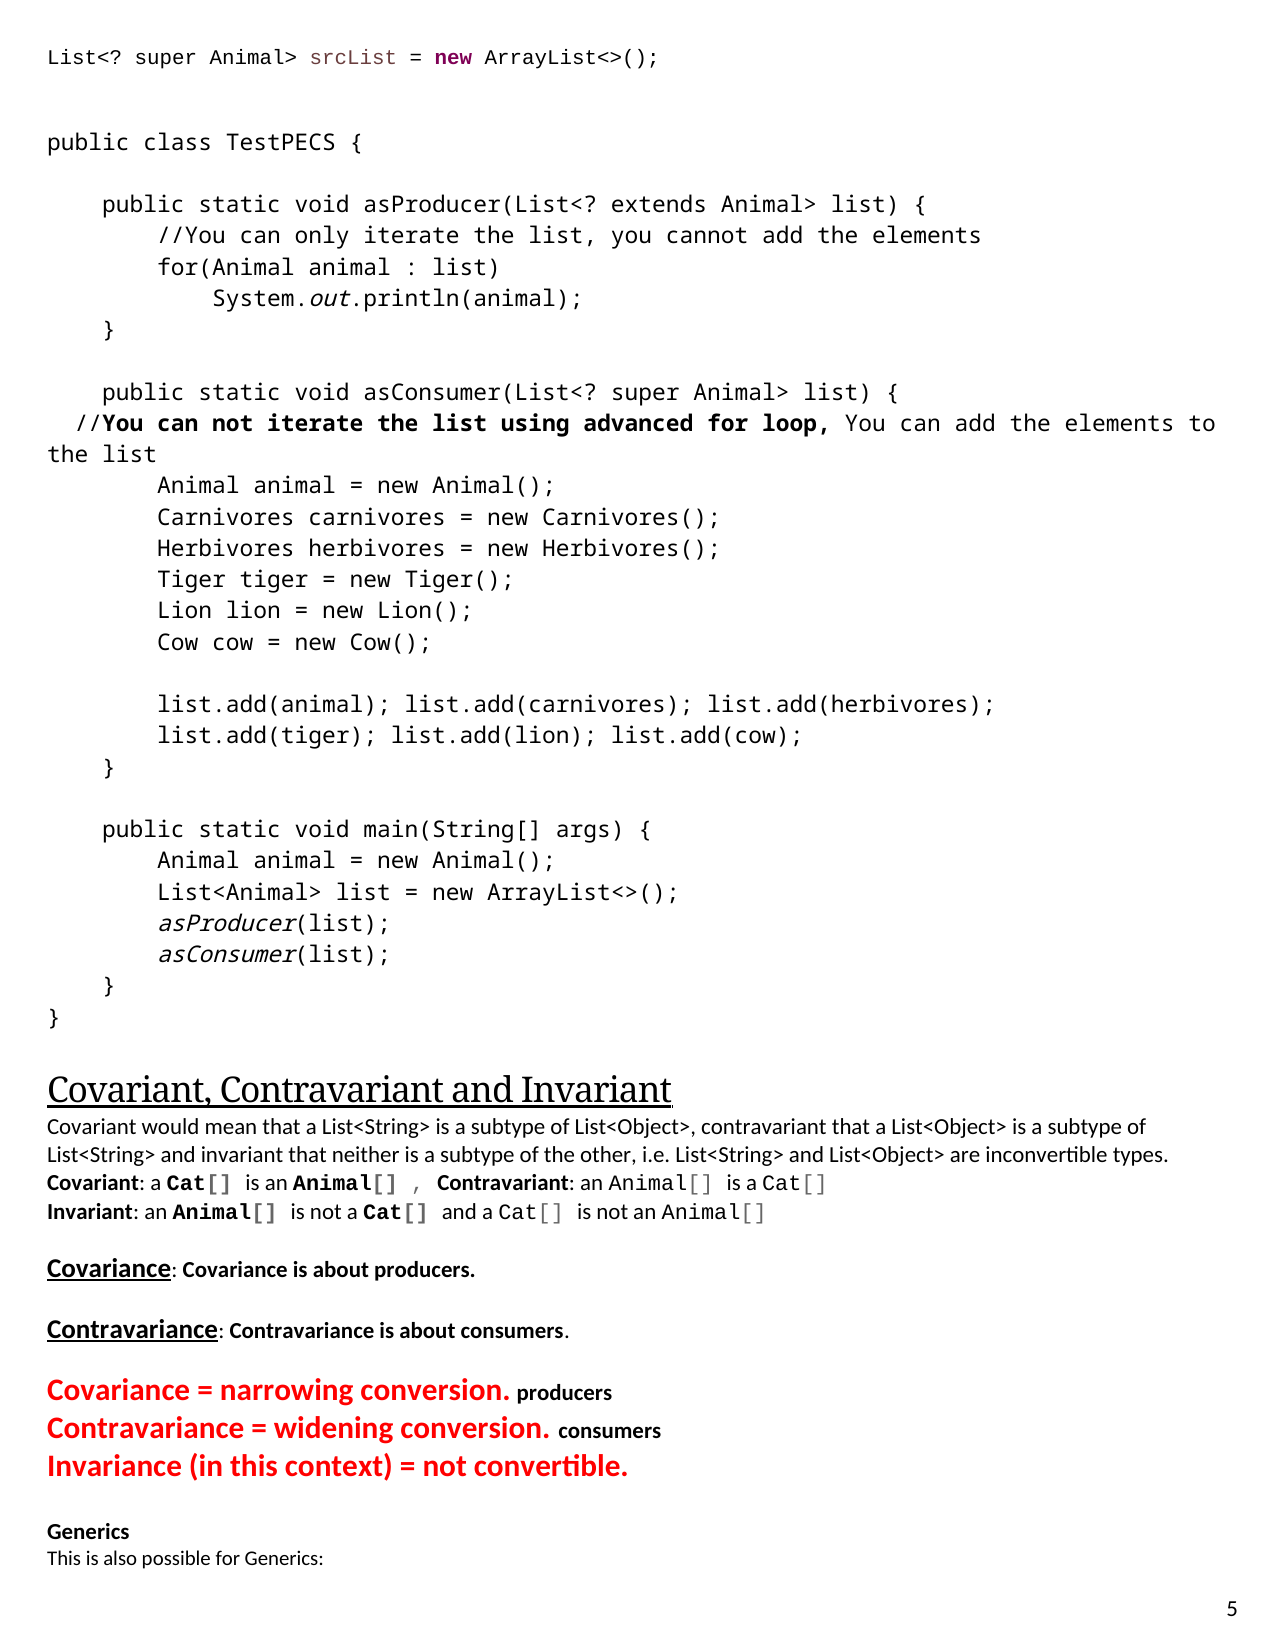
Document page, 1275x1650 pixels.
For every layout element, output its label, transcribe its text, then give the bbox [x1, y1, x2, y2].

text public class TestPECS { public static void asProducer(List<? extends Animal> list) { //You can only iterate the list, you cannot add the elements for(Animal animal : list) System.out.println(animal); } public static void asConsumer(List<? super Animal> list) { //You can not iterate the list using advanced for loop, You can add the elements to the list Animal animal = new Animal(); Carnivores carnivores = new Carnivores(); Herbivores herbivores = new Herbivores(); Tiger tiger = new Tiger(); Lion lion = new Lion(); Cow cow = new Cow(); list.add(animal); list.add(carnivores); list.add(herbivores); list.add(tiger); list.add(lion); list.add(cow); } public static void main(String[] args) { Animal animal = new Animal(); List<Animal> list = new ArrayList<>(); asProducer(list); asConsumer(list); } } [47, 125, 1237, 1032]
text Contravariance = widening conversion. consumers [47, 1408, 1237, 1446]
text This is also possible for Generics: [47, 1545, 1237, 1570]
title Covariant, Contravariant and Invariant [47, 1064, 1237, 1112]
text Covariance = narrowing conversion. producers [47, 1370, 1237, 1408]
text Generics [47, 1517, 1237, 1545]
text Invariance (in this context) = not convertible. [47, 1446, 1237, 1484]
text Covariant would mean that a List<String> is a subtype of List<Object>, contravariant that a List<Object> is a subtype of List<String> and invariant that neither is a subtype of the other, i.e. List<String> and List<Object> are inconvertible types. [47, 1112, 1237, 1168]
text Invariant: an Animal[] is not a Cat[] and a Cat[] is not an Animal[] [47, 1197, 1237, 1226]
text Covariance: Covariance is about producers. [47, 1251, 1237, 1284]
text Contravariance: Contravariance is about consumers. [47, 1312, 1237, 1345]
text List<? super Animal> srcList = new ArrayList<>(); [47, 47, 1237, 71]
text Covariant: a Cat[] is an Animal[] , Contravariant: an Animal[] is a Cat[] [47, 1168, 1237, 1197]
